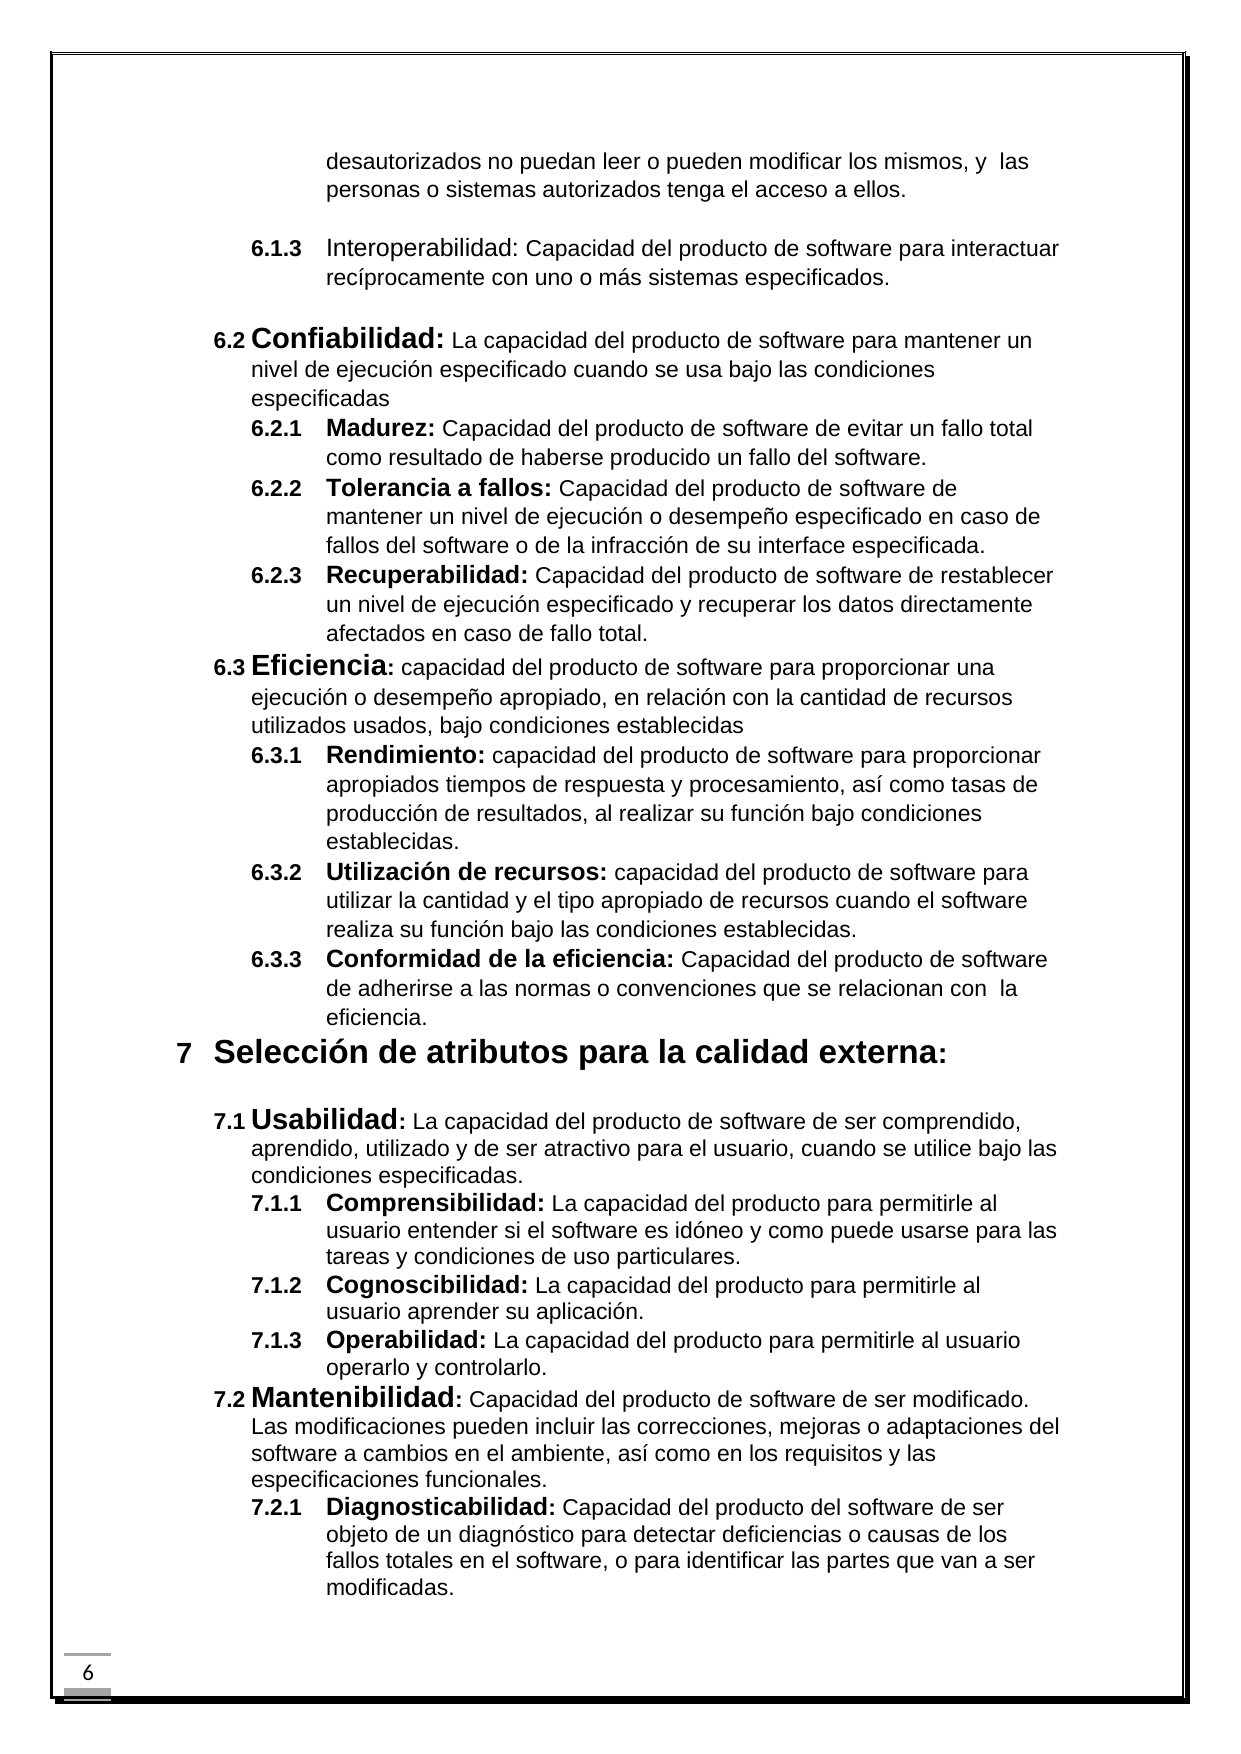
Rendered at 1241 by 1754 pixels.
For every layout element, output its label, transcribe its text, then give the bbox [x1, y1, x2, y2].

list Utilización de recursos: capacidad del producto de software para utilizar la cantidad y el tipo apropiado de recursos cuando el software realiza su función bajo las condiciones establecidas. [251, 857, 1060, 942]
list Mantenibilidad: Capacidad del producto de software de ser modificado. Las modificaciones pueden incluir las correcciones, mejoras o adaptaciones del software a cambios en el ambiente, así como en los requisitos y las especificaciones funcionales. [213, 1380, 1060, 1492]
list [251, 148, 1060, 202]
list Interoperabilidad: Capacidad del producto de software para interactuar recíprocamente con uno o más sistemas especificados. [251, 233, 1060, 290]
list Rendimiento: capacidad del producto de software para proporcionar apropiados tiempos de respuesta y procesamiento, así como tasas de producción de resultados, al realizar su función bajo condiciones establecidas. [251, 740, 1060, 854]
list Comprensibilidad: La capacidad del producto para permitirle al usuario entender si el software es idóneo y como puede usarse para las tareas y condiciones de uso particulares. [251, 1188, 1060, 1269]
list Eficiencia: capacidad del producto de software para proporcionar una ejecución o desempeño apropiado, en relación con la cantidad de recursos utilizados usados, bajo condiciones establecidas [213, 648, 1060, 738]
list Confiabilidad: La capacidad del producto de software para mantener un nivel de ejecución especificado cuando se usa bajo las condiciones especificadas [213, 321, 1060, 411]
list Cognoscibilidad: La capacidad del producto para permitirle al usuario aprender su aplicación. [251, 1269, 1060, 1325]
list Usabilidad: La capacidad del producto de software de ser comprendido, aprendido, utilizado y de ser atractivo para el usuario, cuando se utilice bajo las condiciones especificadas. [213, 1102, 1060, 1188]
list Diagnosticabilidad: Capacidad del producto del software de ser objeto de un diagnóstico para detectar deficiencias o causas de los fallos totales en el software, o para identificar las partes que van a ser modificadas. [251, 1492, 1060, 1600]
list Tolerancia a fallos: Capacidad del producto de software de mantener un nivel de ejecución o desempeño especificado en caso de fallos del software o de la infracción de su interface especificada. [251, 472, 1060, 558]
list Operabilidad: La capacidad del producto para permitirle al usuario operarlo y controlarlo. [251, 1325, 1060, 1380]
list Selección de atributos para la calidad externa: [176, 1032, 1060, 1070]
list Recuperabilidad: Capacidad del producto de software de restablecer un nivel de ejecución especificado y recuperar los datos directamente afectados en caso de fallo total. [251, 560, 1060, 646]
list Conformidad de la eficiencia: Capacidad del producto de software de adherirse a las normas o convenciones que se relacionan con la eficiencia. [251, 944, 1060, 1030]
list Madurez: Capacidad del producto de software de evitar un fallo total como resultado de haberse producido un fallo del software. [251, 413, 1060, 470]
